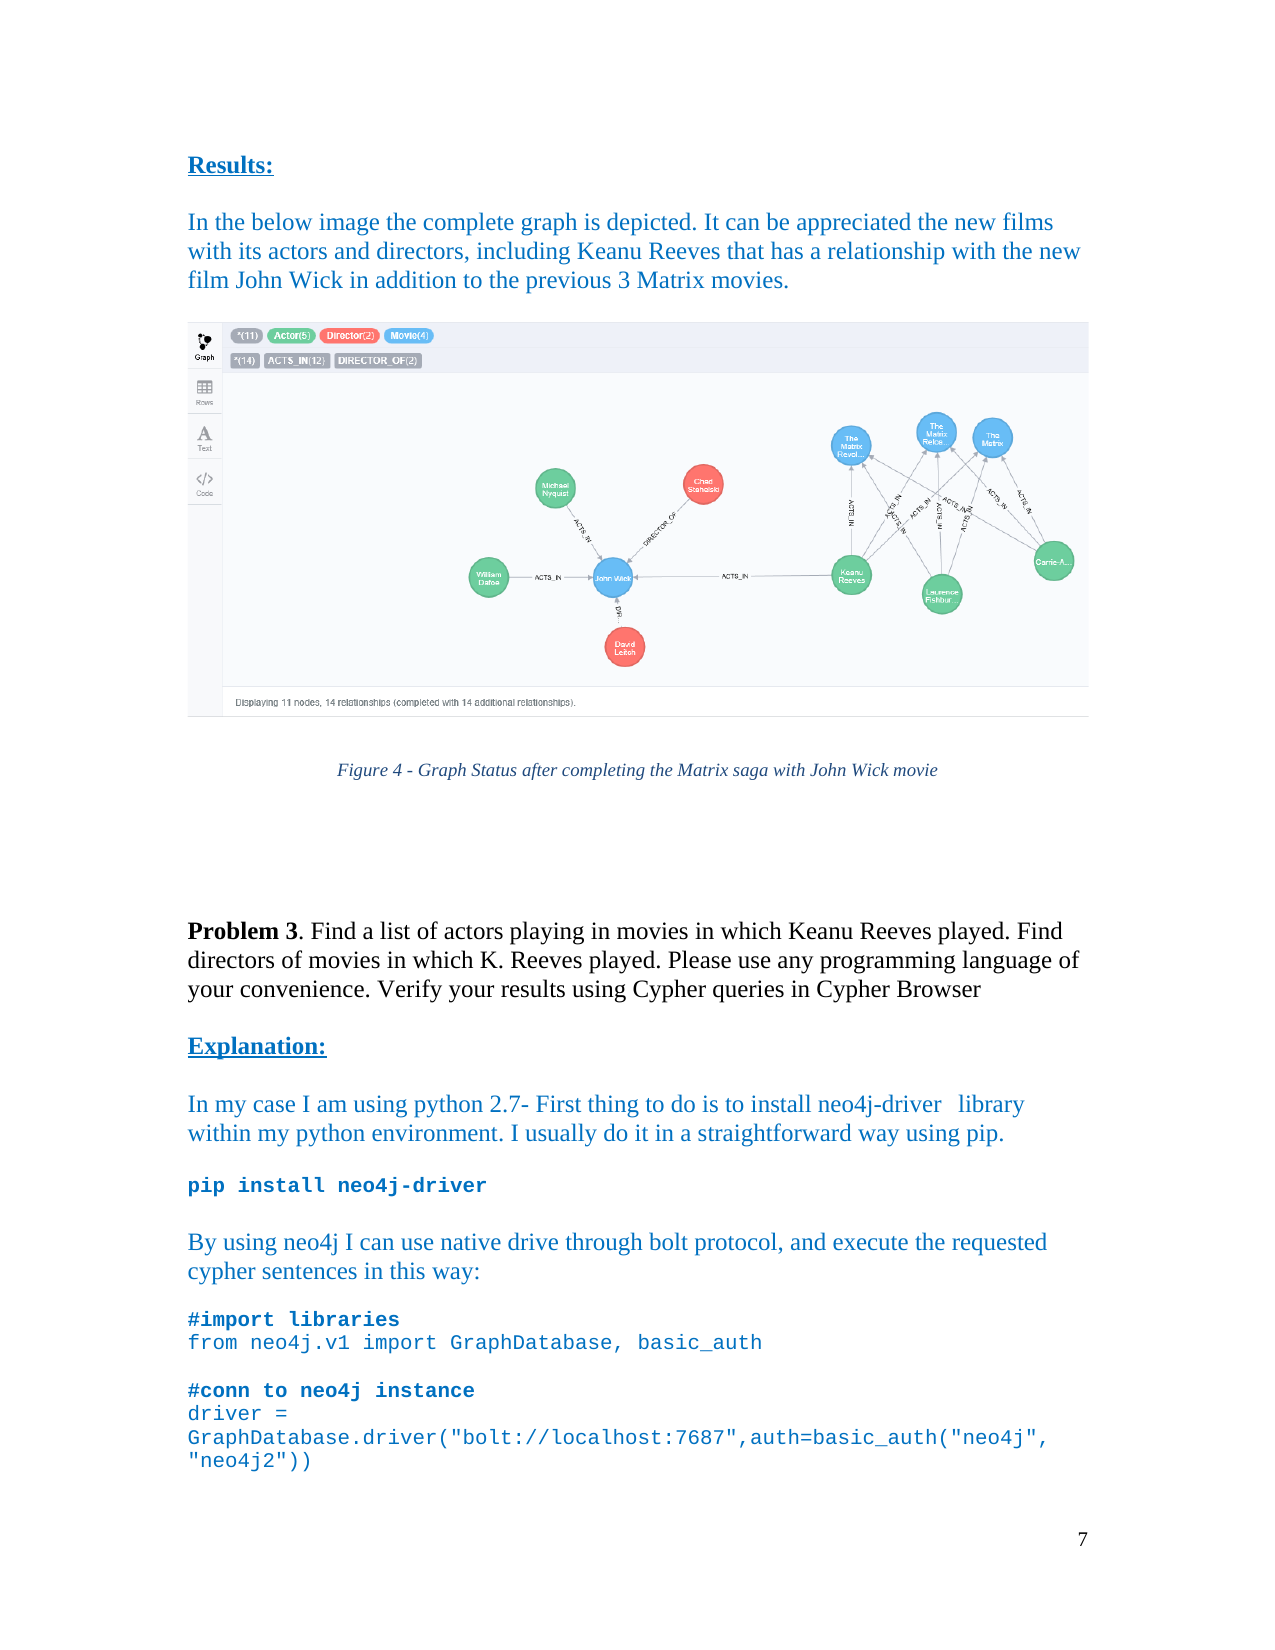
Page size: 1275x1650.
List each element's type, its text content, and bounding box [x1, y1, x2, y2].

text Results: [187, 150, 1087, 179]
picture [187, 322, 1089, 717]
text By using neo4j I can use native drive through bolt protocol, and execute the requested cypher sentences in this way: [187, 1227, 1087, 1285]
text In my case I am using python 2.7- First thing to do is to install neo4j-driver library within my python environment. I usually do it in a straightforward way using pip. [187, 1089, 1087, 1146]
text pip install neo4j-driver [187, 1175, 1087, 1199]
text In the below image the complete graph is depicted. It can be appreciated the new films with its actors and directors, including Keanu Reeves that has a relationship with the new film John Wick in addition to the previous 3 Matrix movies. [187, 207, 1087, 294]
text Explanation: [187, 1031, 1087, 1060]
text driver = GraphDatabase.driver("bolt://localhost:7687",auth=basic_auth("neo4j", "neo4j2")) [187, 1403, 1087, 1474]
text Problem 3. Find a list of actors playing in movies in which Keanu Reeves played. Find directors of movies in which K. Reeves played. Please use any programming language of your convenience. Verify your results using Cypher queries in Cypher Browser [187, 916, 1087, 1003]
text #import libraries [187, 1309, 1087, 1332]
text from neo4j.v1 import GraphDatabase, basic_auth [187, 1332, 1087, 1356]
text #conn to neo4j instance [187, 1379, 1087, 1403]
